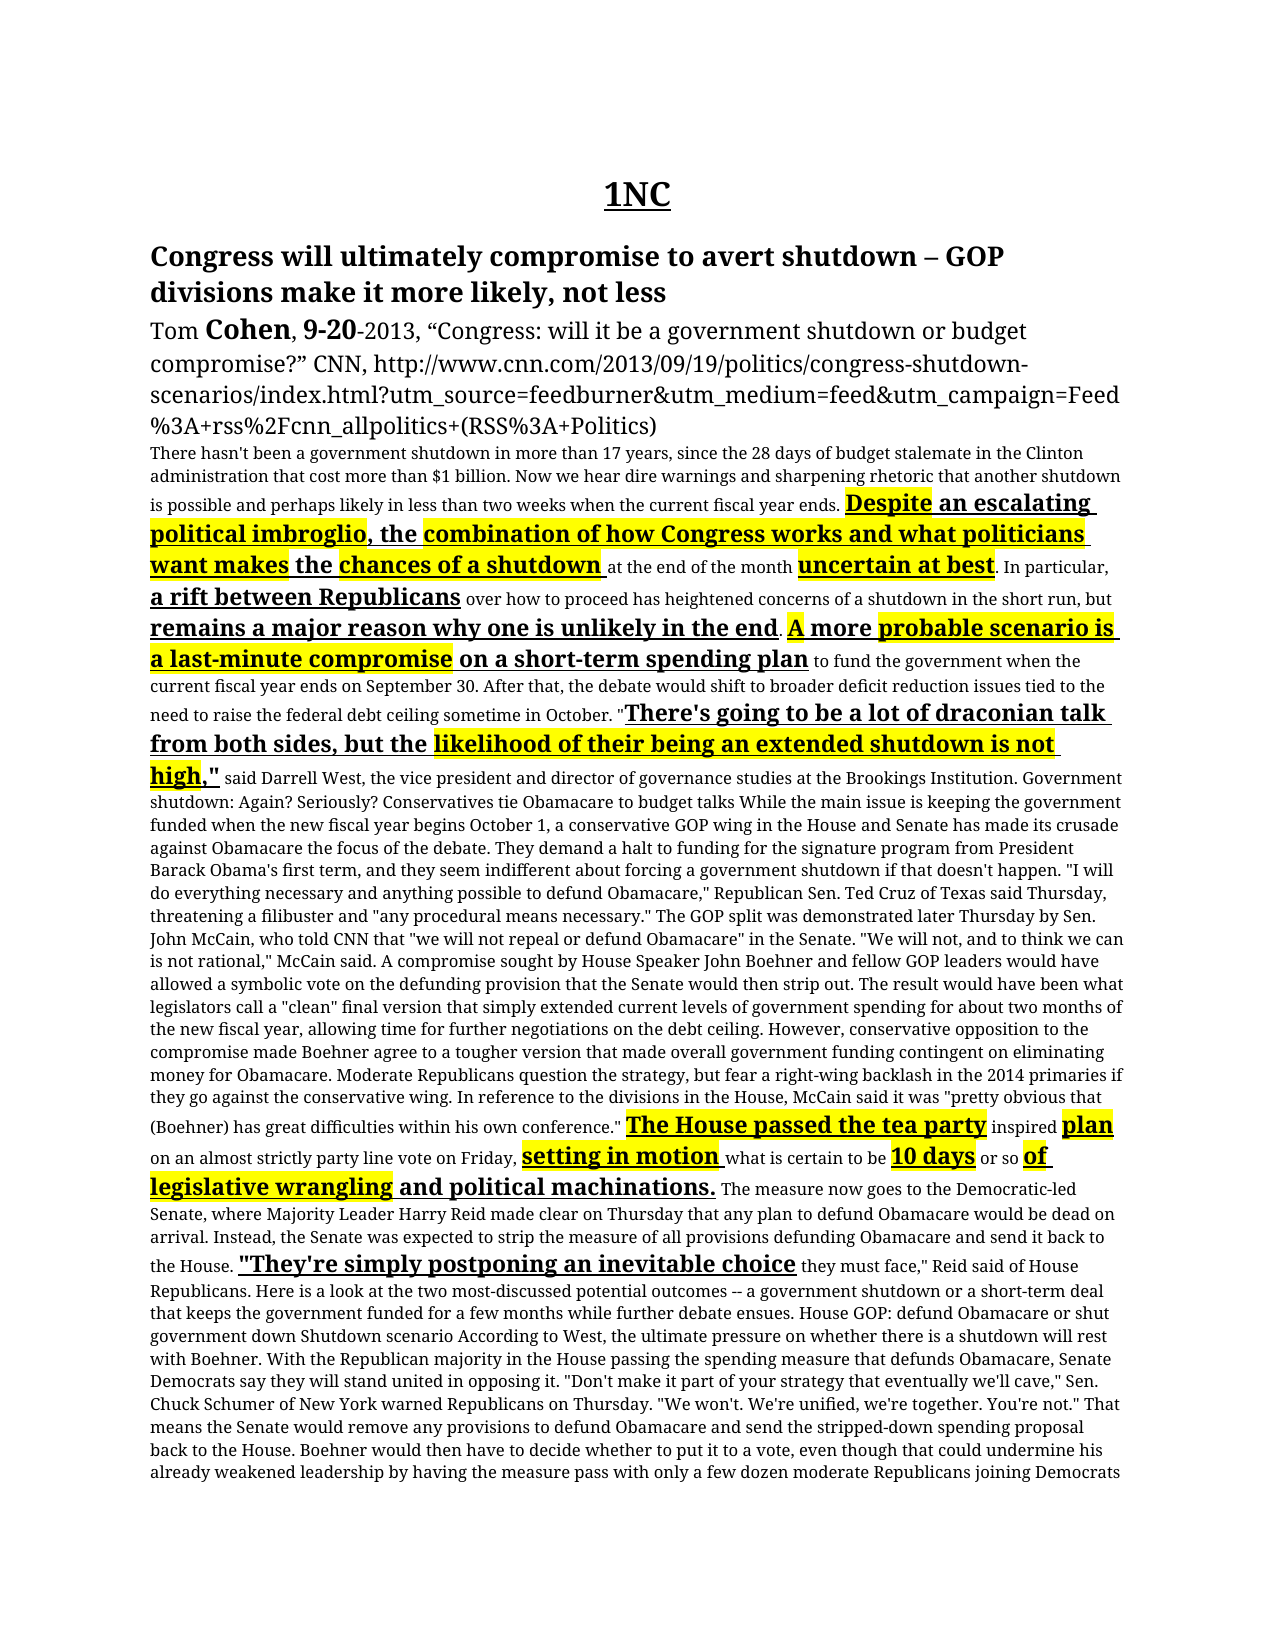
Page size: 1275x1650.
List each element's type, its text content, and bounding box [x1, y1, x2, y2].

subtitle 1NC [150, 171, 1125, 216]
subtitle Congress will ultimately compromise to avert shutdown – GOP divisions make it more likely, not less [150, 237, 1125, 311]
text Tom Cohen, 9-20-2013, “Congress: will it be a government shutdown or budget compromise?” CNN, http://www.cnn.com/2013/09/19/politics/congress-shutdown-scenarios/index.html?utm_source=feedburner&utm_medium=feed&utm_campaign=Feed%3A+rss%2Fcnn_allpolitics+(RSS%3A+Politics) [150, 311, 1125, 441]
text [150, 441, 1125, 1483]
